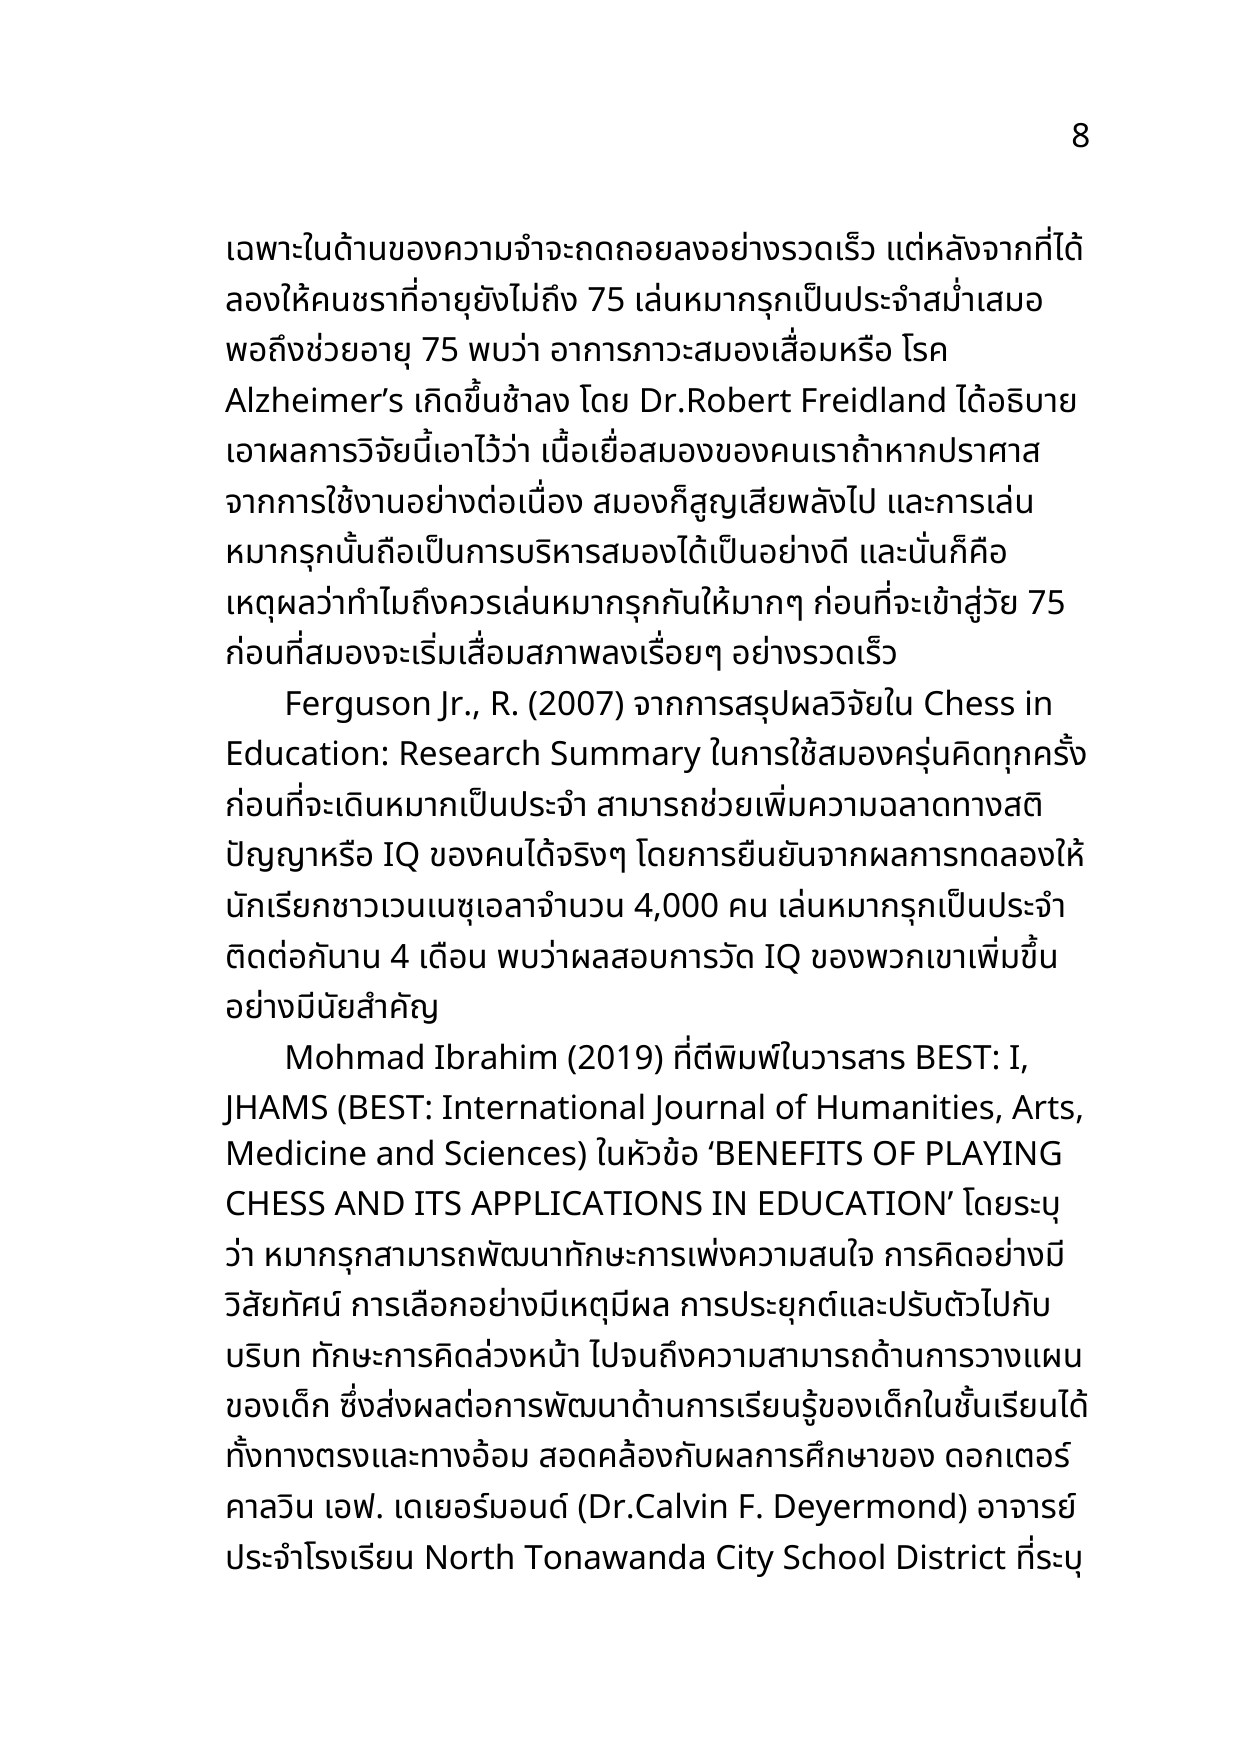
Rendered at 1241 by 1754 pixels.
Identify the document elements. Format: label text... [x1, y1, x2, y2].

text Ferguson Jr., R. (2007) จากการสรุปผลวิจัยใน Chess in Education: Research Summary ในการใช้สมองครุ่นคิดทุกครั้งก่อนที่จะเดินหมากเป็นประจำ สามารถช่วยเพิ่มความฉลาดทางสติปัญญาหรือ IQ ของคนได้จริงๆ โดยการยืนยันจากผลการทดลองให้นักเรียกชาวเวนเนซุเอลาจำนวน 4,000 คน เล่นหมากรุกเป็นประจำติดต่อกันาน 4 เดือน พบว่าผลสอบการวัด IQ ของพวกเขาเพิ่มขึ้นอย่างมีนัยสำคัญ [225, 679, 1090, 1033]
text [225, 1033, 1090, 1584]
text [225, 225, 1090, 679]
